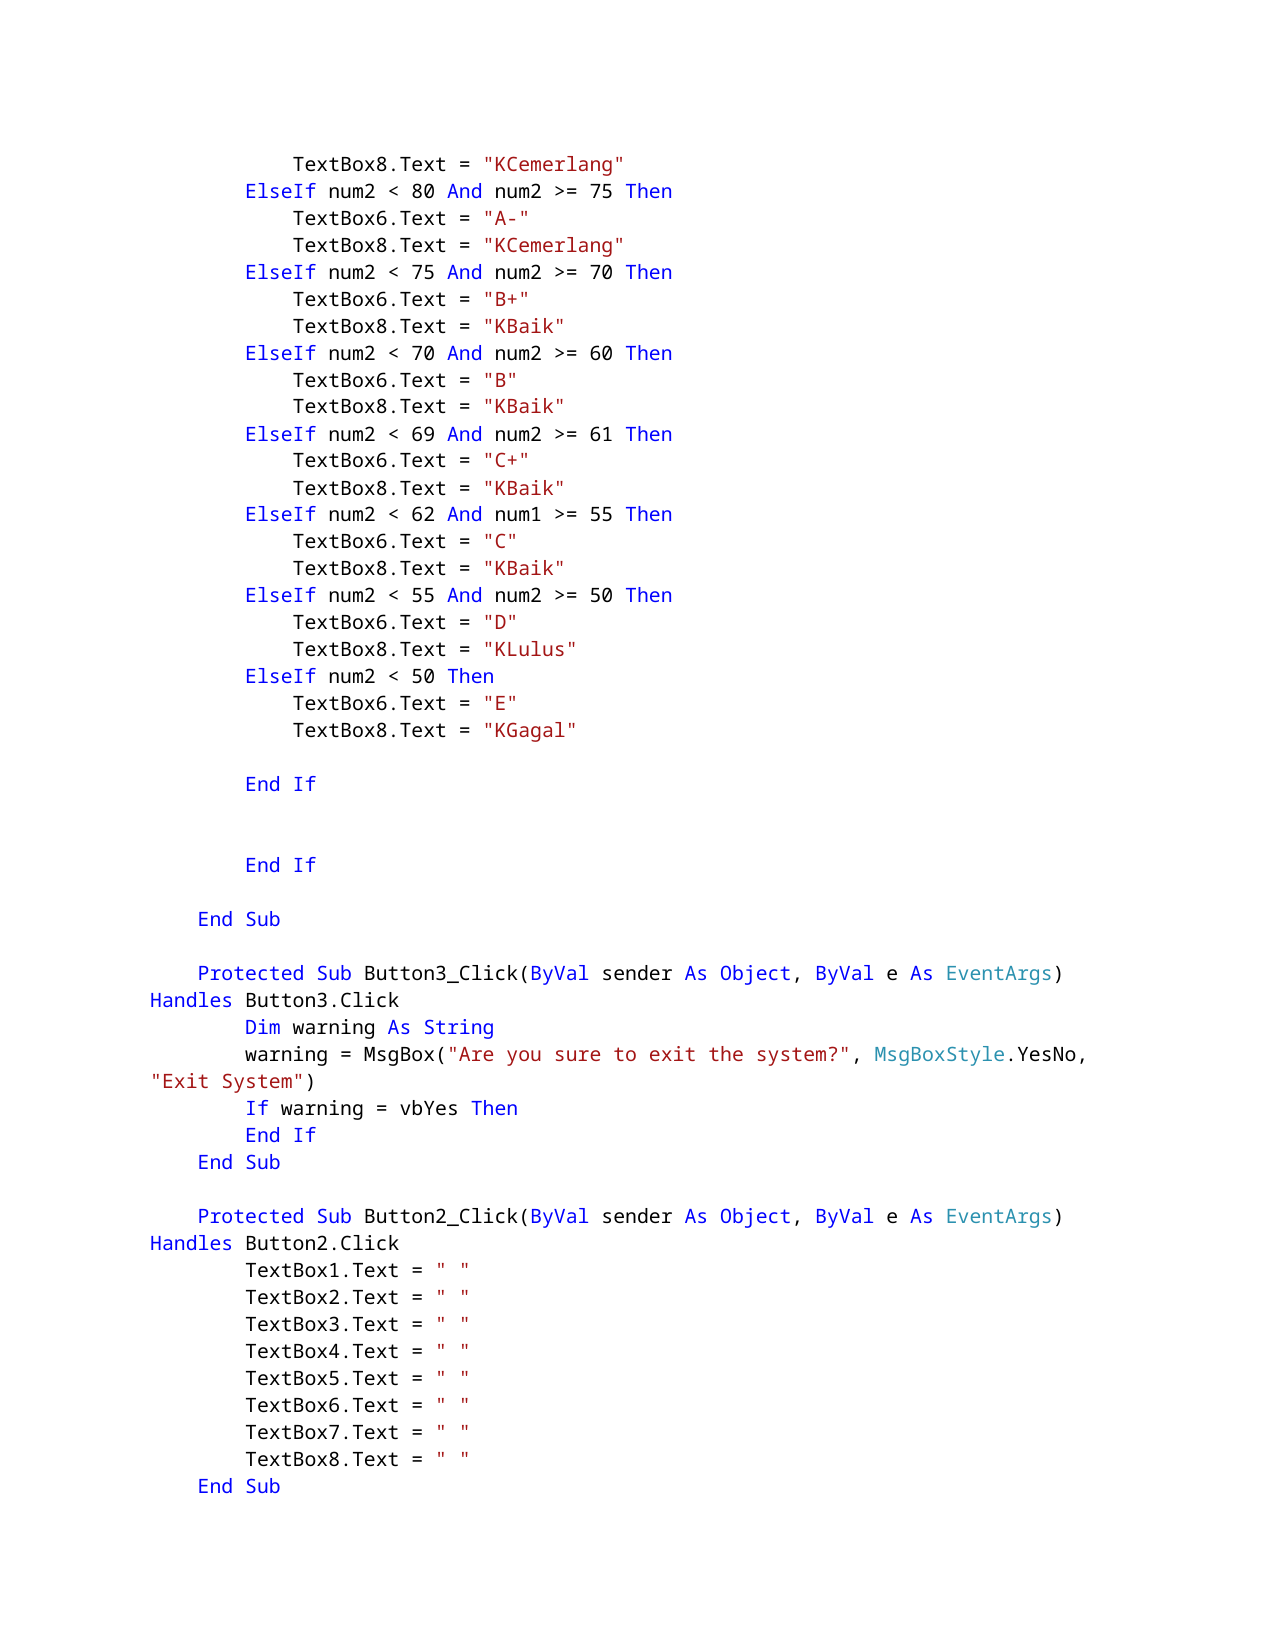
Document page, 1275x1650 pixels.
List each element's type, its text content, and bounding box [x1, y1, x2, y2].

text TextBox8.Text = " " [150, 1445, 1125, 1472]
text ElseIf num2 < 75 And num2 >= 70 Then [150, 258, 1125, 285]
text TextBox8.Text = "KBaik" [150, 393, 1125, 420]
text TextBox3.Text = " " [150, 1310, 1125, 1337]
text TextBox6.Text = "B" [150, 366, 1125, 393]
text TextBox8.Text = "KBaik" [150, 312, 1125, 339]
text TextBox8.Text = "KBaik" [150, 474, 1125, 501]
text warning = MsgBox("Are you sure to exit the system?", MsgBoxStyle.YesNo, "Exit System") [150, 1040, 1125, 1094]
text TextBox2.Text = " " [150, 1283, 1125, 1310]
text ElseIf num2 < 80 And num2 >= 75 Then [150, 177, 1125, 204]
text TextBox6.Text = "B+" [150, 285, 1125, 312]
text TextBox4.Text = " " [150, 1337, 1125, 1364]
text End If [150, 771, 1125, 797]
text TextBox8.Text = "KCemerlang" [150, 150, 1125, 177]
text TextBox8.Text = "KBaik" [150, 555, 1125, 582]
text ElseIf num2 < 69 And num2 >= 61 Then [150, 420, 1125, 447]
text End Sub [150, 1148, 1125, 1175]
text If warning = vbYes Then [150, 1094, 1125, 1121]
text TextBox8.Text = "KGagal" [150, 717, 1125, 743]
text TextBox8.Text = "KCemerlang" [150, 231, 1125, 258]
text TextBox6.Text = "D" [150, 609, 1125, 636]
text End If [150, 1121, 1125, 1148]
text TextBox8.Text = "KLulus" [150, 636, 1125, 663]
text End If [150, 851, 1125, 878]
text ElseIf num2 < 50 Then [150, 663, 1125, 689]
text Protected Sub Button3_Click(ByVal sender As Object, ByVal e As EventArgs) Handles Button3.Click [150, 959, 1125, 1013]
text TextBox5.Text = " " [150, 1364, 1125, 1391]
text Protected Sub Button2_Click(ByVal sender As Object, ByVal e As EventArgs) Handles Button2.Click [150, 1202, 1125, 1256]
text ElseIf num2 < 70 And num2 >= 60 Then [150, 339, 1125, 366]
text TextBox6.Text = "C+" [150, 447, 1125, 474]
text ElseIf num2 < 62 And num1 >= 55 Then [150, 501, 1125, 528]
text Dim warning As String [150, 1013, 1125, 1040]
text TextBox7.Text = " " [150, 1418, 1125, 1445]
text End Sub [150, 905, 1125, 932]
text TextBox6.Text = "A-" [150, 204, 1125, 231]
text TextBox1.Text = " " [150, 1256, 1125, 1283]
text ElseIf num2 < 55 And num2 >= 50 Then [150, 582, 1125, 609]
text TextBox6.Text = "C" [150, 528, 1125, 555]
text TextBox6.Text = " " [150, 1391, 1125, 1418]
text End Sub [150, 1472, 1125, 1499]
text TextBox6.Text = "E" [150, 689, 1125, 717]
